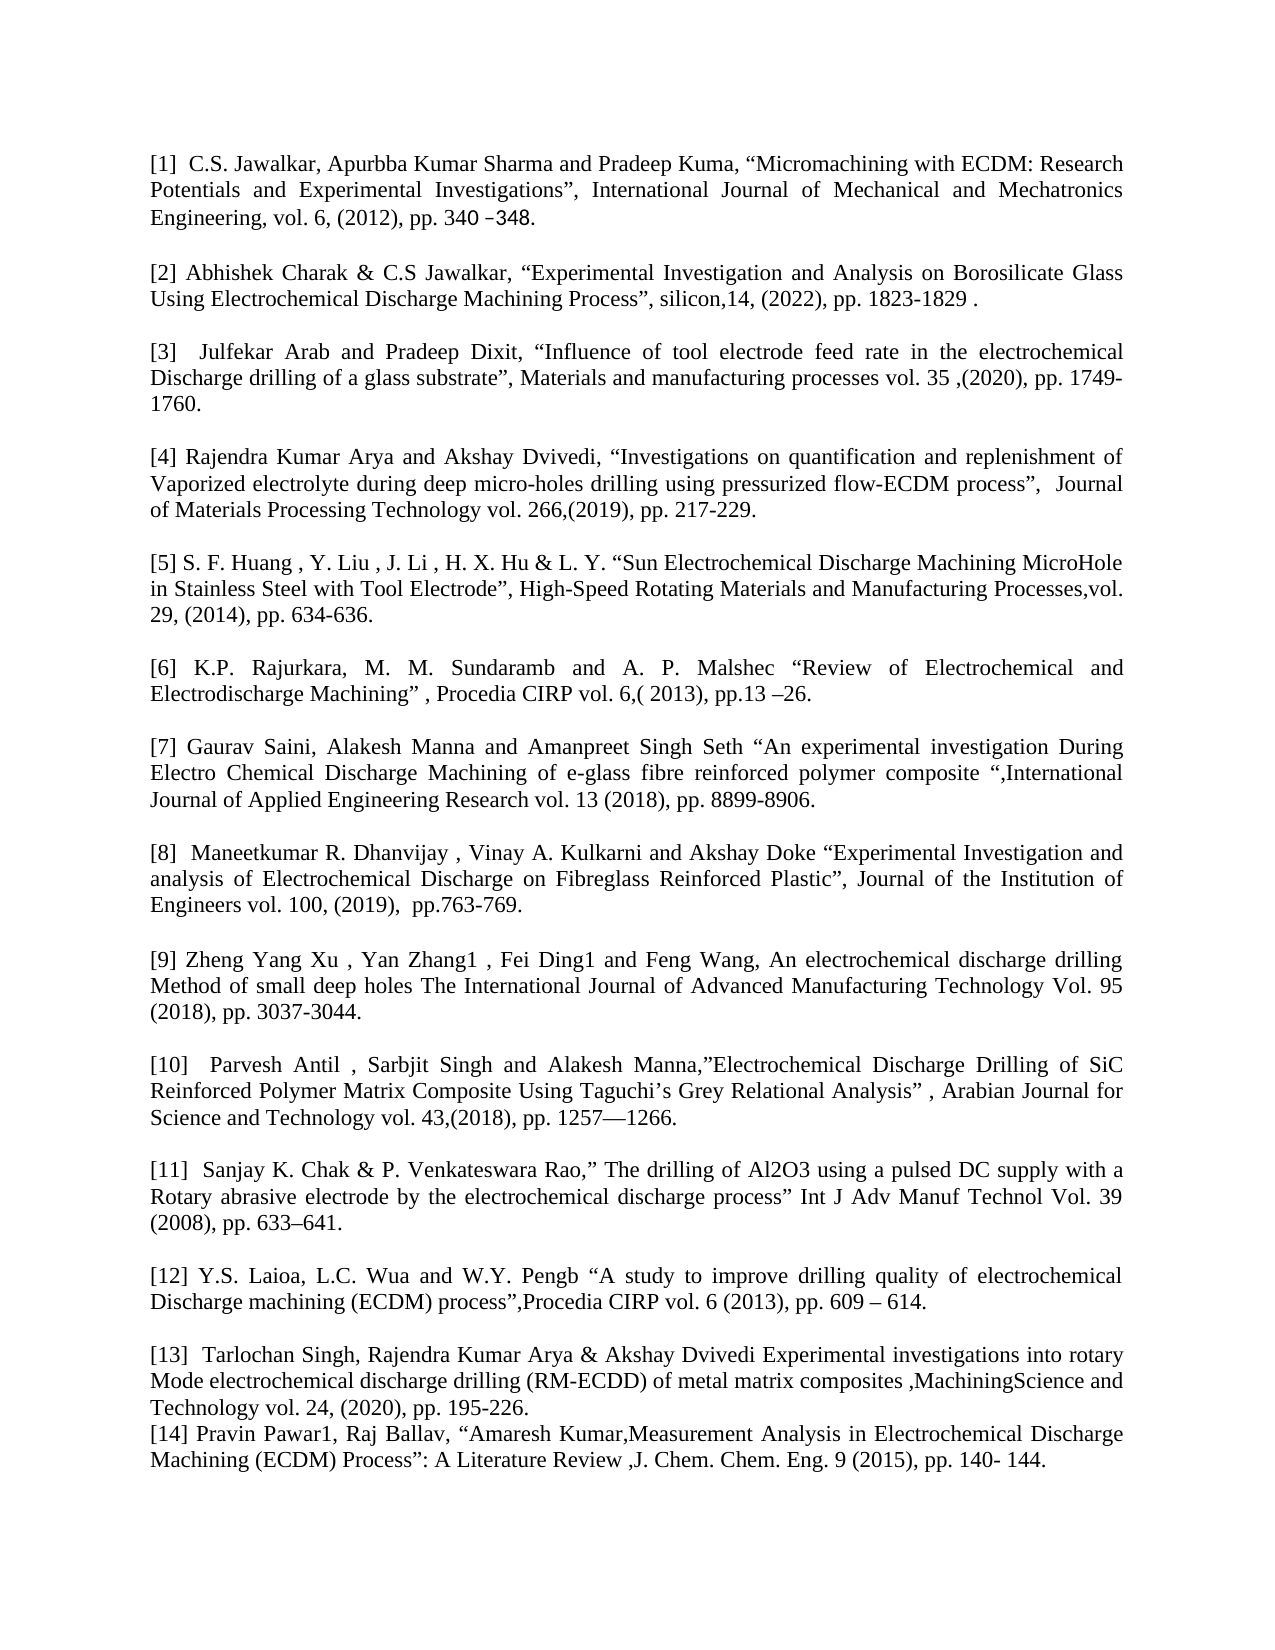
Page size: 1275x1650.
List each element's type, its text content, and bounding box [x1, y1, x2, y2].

text [10] Parvesh Antil , Sarbjit Singh and Alakesh Manna,”Electrochemical Discharge Drilling of SiC Reinforced Polymer Matrix Composite Using Taguchi’s Grey Relational Analysis” , Arabian Journal for Science and Technology vol. 43,(2018), pp. 1257—1266. [150, 1051, 1125, 1130]
text [4] Rajendra Kumar Arya and Akshay Dvivedi, “Investigations on quantification and replenishment of Vaporized electrolyte during deep micro-holes drilling using pressurized flow-ECDM process”, Journal of Materials Processing Technology vol. 266,(2019), pp. 217-229. [150, 443, 1125, 522]
text [7] Gaurav Saini, Alakesh Manna and Amanpreet Singh Seth “An experimental investigation During Electro Chemical Discharge Machining of e-glass fibre reinforced polymer composite “,International Journal of Applied Engineering Research vol. 13 (2018), pp. 8899-8906. [150, 733, 1125, 812]
text [11] Sanjay K. Chak & P. Venkateswara Rao,” The drilling of Al2O3 using a pulsed DC supply with a Rotary abrasive electrode by the electrochemical discharge process” Int J Adv Manuf Technol Vol. 39 (2008), pp. 633–641. [150, 1156, 1125, 1236]
text [9] Zheng Yang Xu , Yan Zhang1 , Fei Ding1 and Feng Wang, An electrochemical discharge drilling Method of small deep holes The International Journal of Advanced Manufacturing Technology Vol. 95 (2018), pp. 3037-3044. [150, 946, 1125, 1025]
text [3] Julfekar Arab and Pradeep Dixit, “Influence of tool electrode feed rate in the electrochemical Discharge drilling of a glass substrate”, Materials and manufacturing processes vol. 35 ,(2020), pp. 1749-1760. [150, 338, 1125, 417]
text [2] Abhishek Charak & C.S Jawalkar, “Experimental Investigation and Analysis on Borosilicate Glass Using Electrochemical Discharge Machining Process”, silicon,14, (2022), pp. 1823-1829 . [150, 259, 1125, 311]
text [1] C.S. Jawalkar, Apurbba Kumar Sharma and Pradeep Kuma, “Micromachining with ECDM: Research Potentials and Experimental Investigations”, International Journal of Mechanical and Mechatronics Engineering, vol. 6, (2012), pp. 340 –348. [150, 150, 1125, 231]
text [13] Tarlochan Singh, Rajendra Kumar Arya & Akshay Dvivedi Experimental investigations into rotary Mode electrochemical discharge drilling (RM-ECDD) of metal matrix composites ,MachiningScience and Technology vol. 24, (2020), pp. 195-226. [150, 1341, 1125, 1420]
text [6] K.P. Rajurkara, M. M. Sundaramb and A. P. Malshec “Review of Electrochemical and Electrodischarge Machining” , Procedia CIRP vol. 6,( 2013), pp.13 –26. [150, 654, 1125, 707]
text [8] Maneetkumar R. Dhanvijay , Vinay A. Kulkarni and Akshay Doke “Experimental Investigation and analysis of Electrochemical Discharge on Fibreglass Reinforced Plastic”, Journal of the Institution of Engineers vol. 100, (2019), pp.763-769. [150, 838, 1125, 918]
text [14] Pravin Pawar1, Raj Ballav, “Amaresh Kumar,Measurement Analysis in Electrochemical Discharge Machining (ECDM) Process”: A Literature Review ,J. Chem. Chem. Eng. 9 (2015), pp. 140- 144. [150, 1420, 1125, 1473]
text [12] Y.S. Laioa, L.C. Wua and W.Y. Pengb “A study to improve drilling quality of electrochemical Discharge machining (ECDM) process”,Procedia CIRP vol. 6 (2013), pp. 609 – 614. [150, 1262, 1125, 1314]
text [5] S. F. Huang , Y. Liu , J. Li , H. X. Hu & L. Y. “Sun Electrochemical Discharge Machining MicroHole in Stainless Steel with Tool Electrode”, High-Speed Rotating Materials and Manufacturing Processes,vol. 29, (2014), pp. 634-636. [150, 549, 1125, 628]
